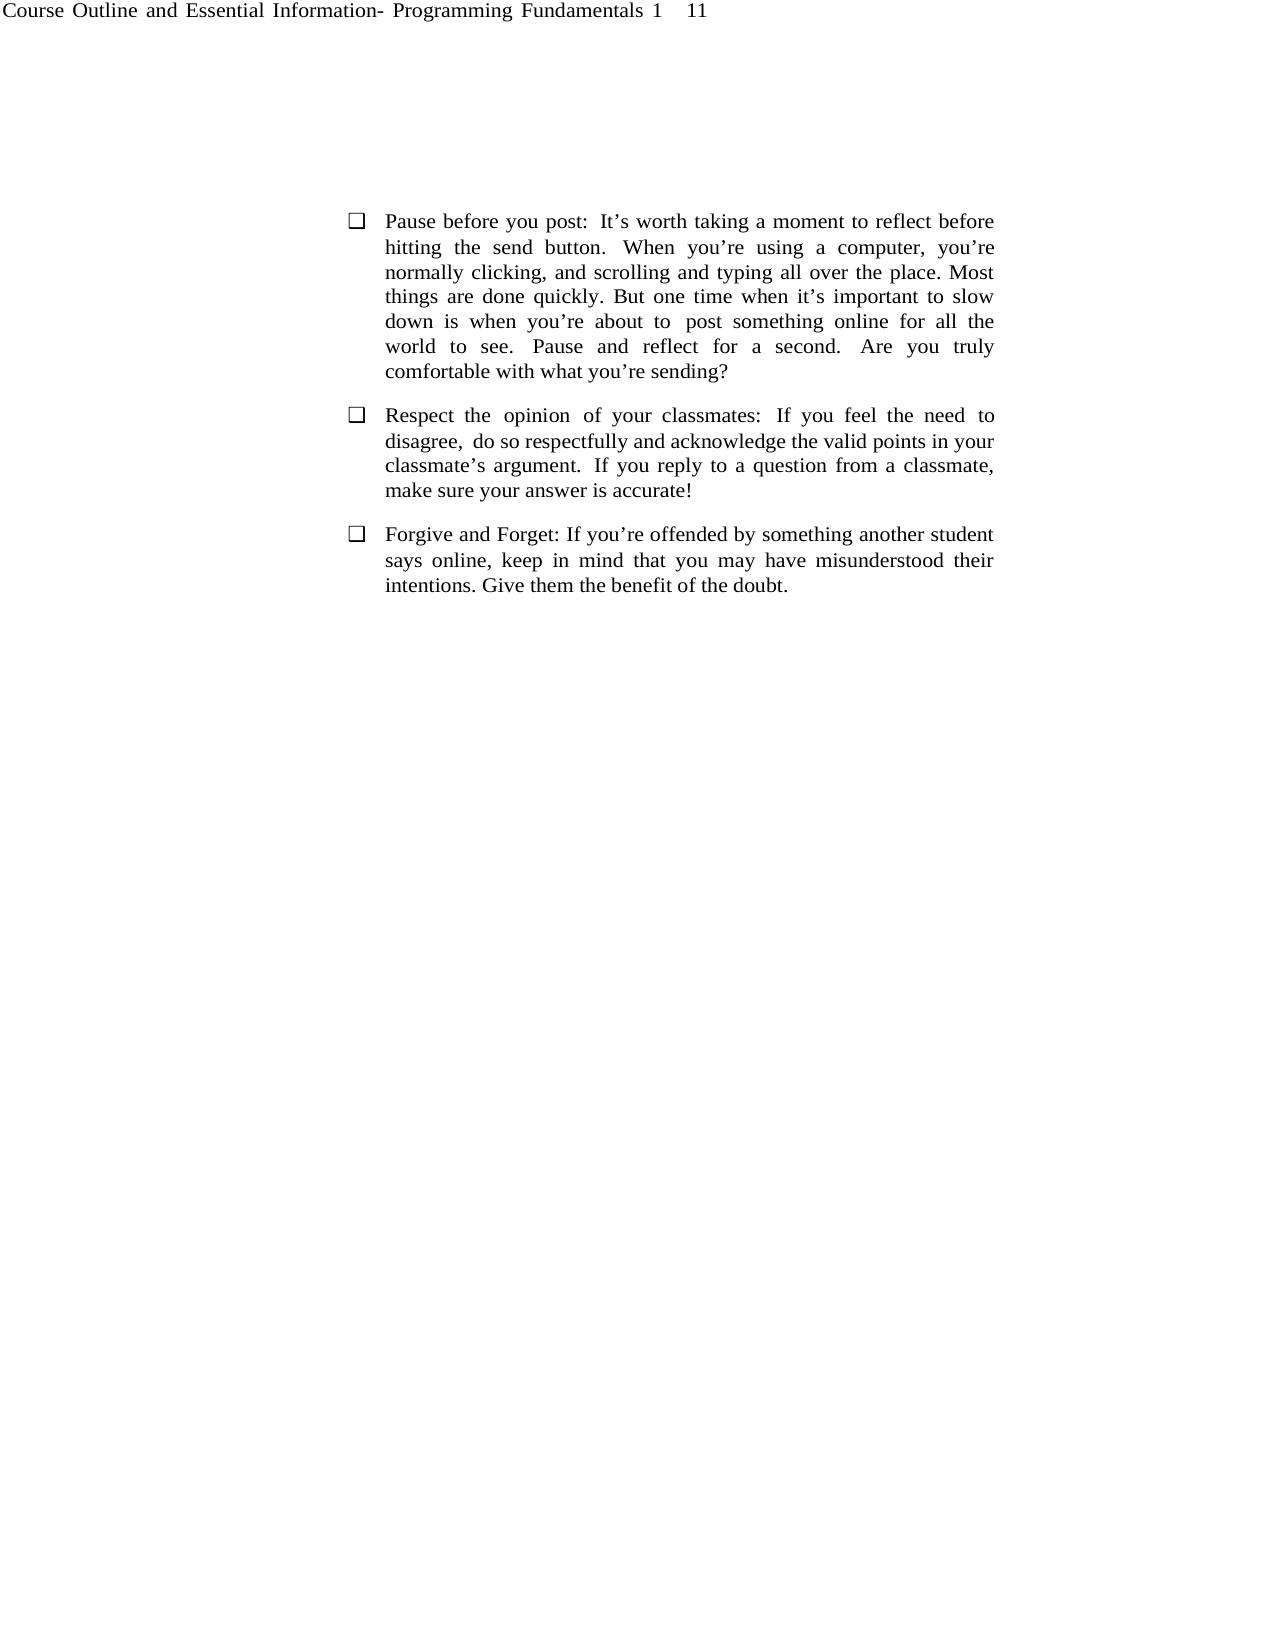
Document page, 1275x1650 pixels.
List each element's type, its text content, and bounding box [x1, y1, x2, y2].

list Forgive and Forget: If you’re offended by something another student says online, keep in mind that you may have misunderstood their intentions. Give them the benefit of the doubt. [347, 519, 995, 597]
list Pause before you post: It’s worth taking a moment to reflect before hitting the send button. When you’re using a computer, you’re normally clicking, and scrolling and typing all over the place. Most things are done quickly. But one time when it’s important to slow down is when you’re about to post something online for all the world to see. Pause and reflect for a second. Are you truly comfortable with what you’re sending? [347, 206, 995, 383]
list Respect the opinion of your classmates: If you feel the need to disagree, do so respectfully and acknowledge the valid points in your classmate’s argument. If you reply to a question from a classmate, make sure your answer is accurate! [347, 400, 995, 502]
